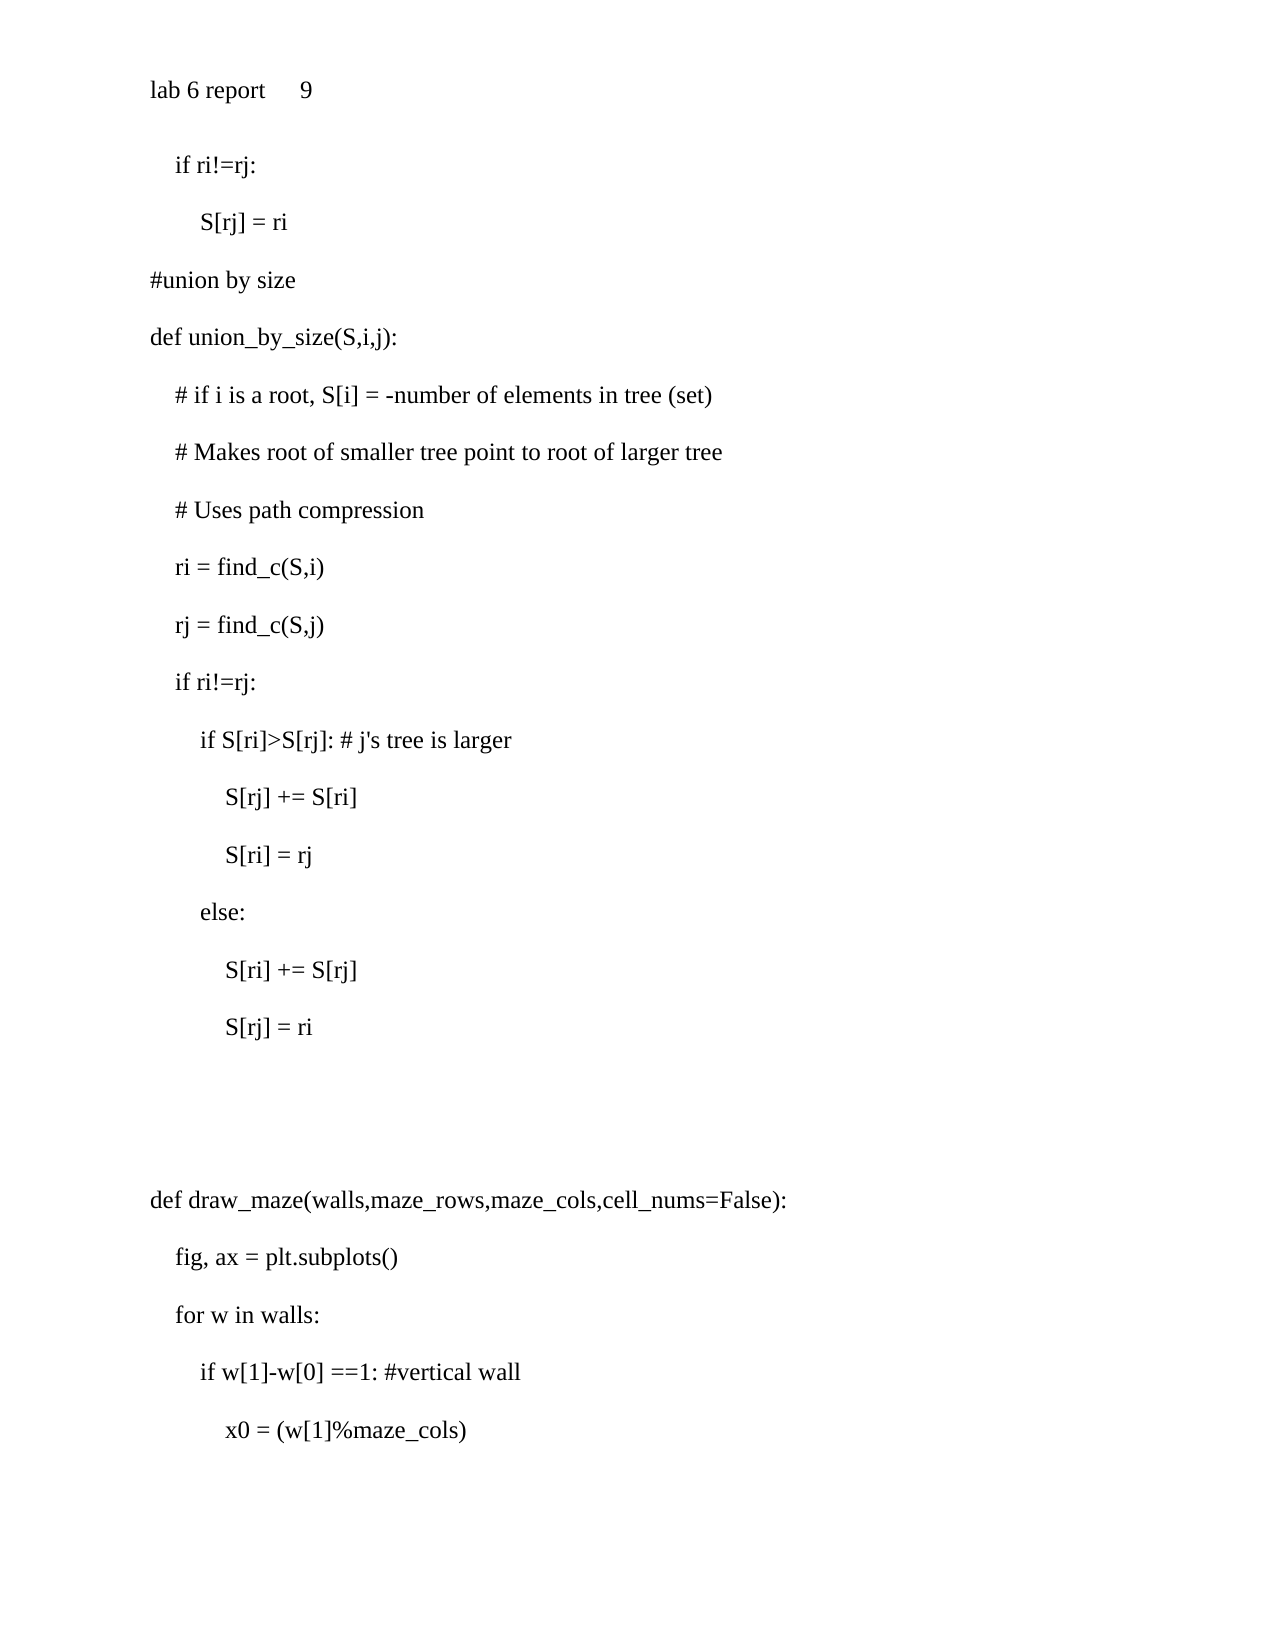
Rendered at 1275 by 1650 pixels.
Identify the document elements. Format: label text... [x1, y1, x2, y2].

text def union_by_size(S,i,j): [150, 322, 1125, 351]
text S[rj] = ri [150, 207, 1125, 236]
text fig, ax = plt.subplots() [150, 1242, 1125, 1271]
text if ri!=rj: [150, 667, 1125, 696]
text if ri!=rj: [150, 150, 1125, 179]
text S[ri] += S[rj] [150, 955, 1125, 984]
text for w in walls: [150, 1300, 1125, 1329]
text x0 = (w[1]%maze_cols) [150, 1415, 1125, 1444]
text ri = find_c(S,i) [150, 552, 1125, 581]
text # Uses path compression [150, 495, 1125, 524]
text if w[1]-w[0] ==1: #vertical wall [150, 1357, 1125, 1386]
text rj = find_c(S,j) [150, 610, 1125, 639]
text S[ri] = rj [150, 840, 1125, 869]
text # if i is a root, S[i] = -number of elements in tree (set) [150, 380, 1125, 409]
text # Makes root of smaller tree point to root of larger tree [150, 437, 1125, 466]
text if S[ri]>S[rj]: # j's tree is larger [150, 725, 1125, 754]
text else: [150, 897, 1125, 926]
text #union by size [150, 265, 1125, 294]
text S[rj] = ri [150, 1012, 1125, 1041]
text S[rj] += S[ri] [150, 782, 1125, 811]
text def draw_maze(walls,maze_rows,maze_cols,cell_nums=False): [150, 1185, 1125, 1214]
